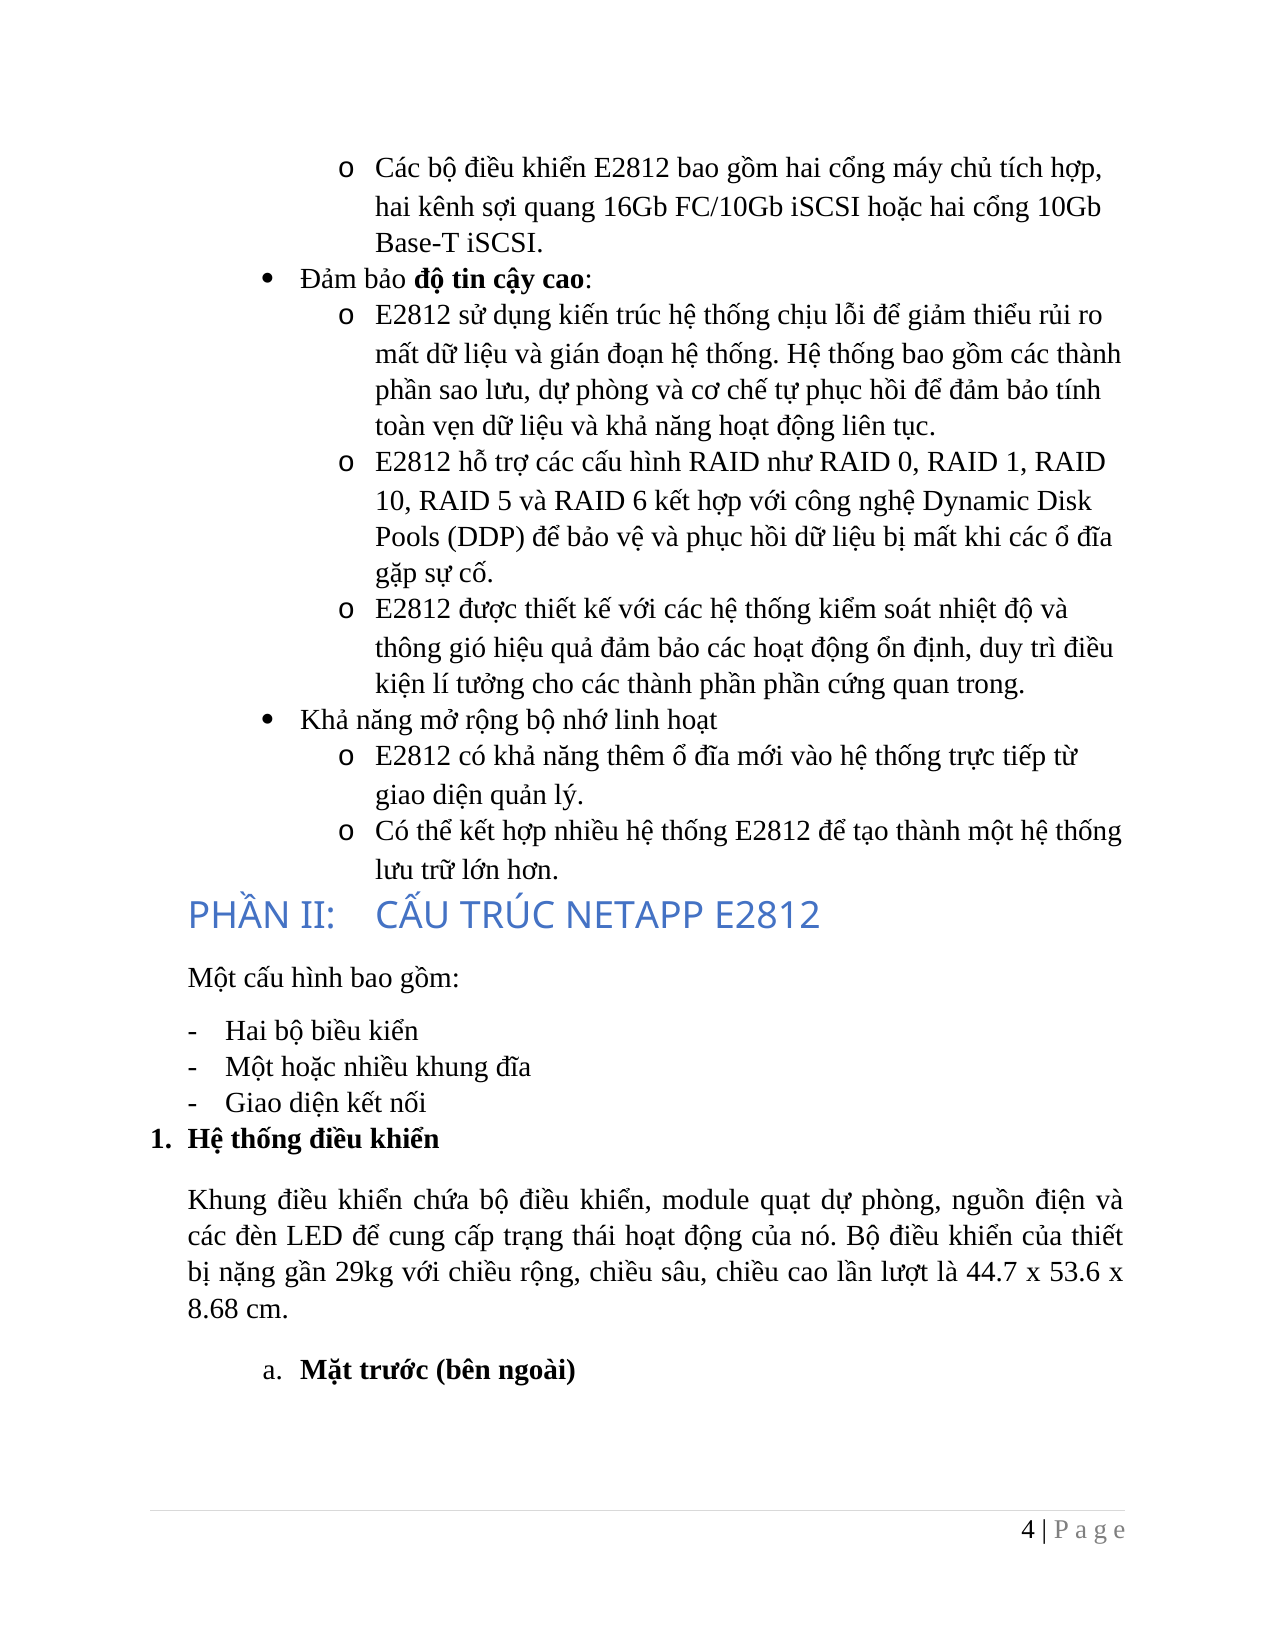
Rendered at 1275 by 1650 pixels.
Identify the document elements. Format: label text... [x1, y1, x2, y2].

list Một hoặc nhiều khung đĩa [187, 1049, 1125, 1082]
list Đảm bảo độ tin cậy cao: [262, 261, 1125, 294]
text Một cấu hình bao gồm: [187, 960, 1125, 993]
list Có thể kết hợp nhiều hệ thống E2812 để tạo thành một hệ thống lưu trữ lớn hơn. [337, 813, 1125, 886]
text Khung điều khiển chứa bộ điều khiển, module quạt dự phòng, nguồn điện và các đèn LED để cung cấp trạng thái hoạt động của nó. Bộ điều khiển của thiết bị nặng gần 29kg với chiều rộng, chiều sâu, chiều cao lần lượt là 44.7 x 53.6 x 8.68 cm. [187, 1182, 1125, 1324]
list Khả năng mở rộng bộ nhớ linh hoạt [262, 702, 1125, 736]
list Mặt trước (bên ngoài) [262, 1352, 1125, 1385]
list Các bộ điều khiển E2812 bao gồm hai cổng máy chủ tích hợp, hai kênh sợi quang 16Gb FC/10Gb iSCSI hoặc hai cổng 10Gb Base-T iSCSI. [337, 150, 1125, 258]
list E2812 được thiết kế với các hệ thống kiểm soát nhiệt độ và thông gió hiệu quả đảm bảo các hoạt động ổn định, duy trì điều kiện lí tưởng cho các thành phần phần cứng quan trong. [337, 591, 1125, 700]
list E2812 có khả năng thêm ổ đĩa mới vào hệ thống trực tiếp từ giao diện quản lý. [337, 738, 1125, 811]
list E2812 sử dụng kiến trúc hệ thống chịu lỗi để giảm thiểu rủi ro mất dữ liệu và gián đoạn hệ thống. Hệ thống bao gồm các thành phần sao lưu, dự phòng và cơ chế tự phục hồi để đảm bảo tính toàn vẹn dữ liệu và khả năng hoạt động liên tục. [337, 297, 1125, 442]
list Hai bộ biều kiển [187, 1013, 1125, 1046]
list CẤU TRÚC NETAPP E2812 [187, 888, 1125, 939]
list E2812 hỗ trợ các cấu hình RAID như RAID 0, RAID 1, RAID 10, RAID 5 và RAID 6 kết hợp với công nghệ Dynamic Disk Pools (DDP) để bảo vệ và phục hồi dữ liệu bị mất khi các ổ đĩa gặp sự cố. [337, 444, 1125, 589]
list Giao diện kết nối [187, 1085, 1125, 1118]
list Hệ thống điều khiển [150, 1121, 1125, 1155]
